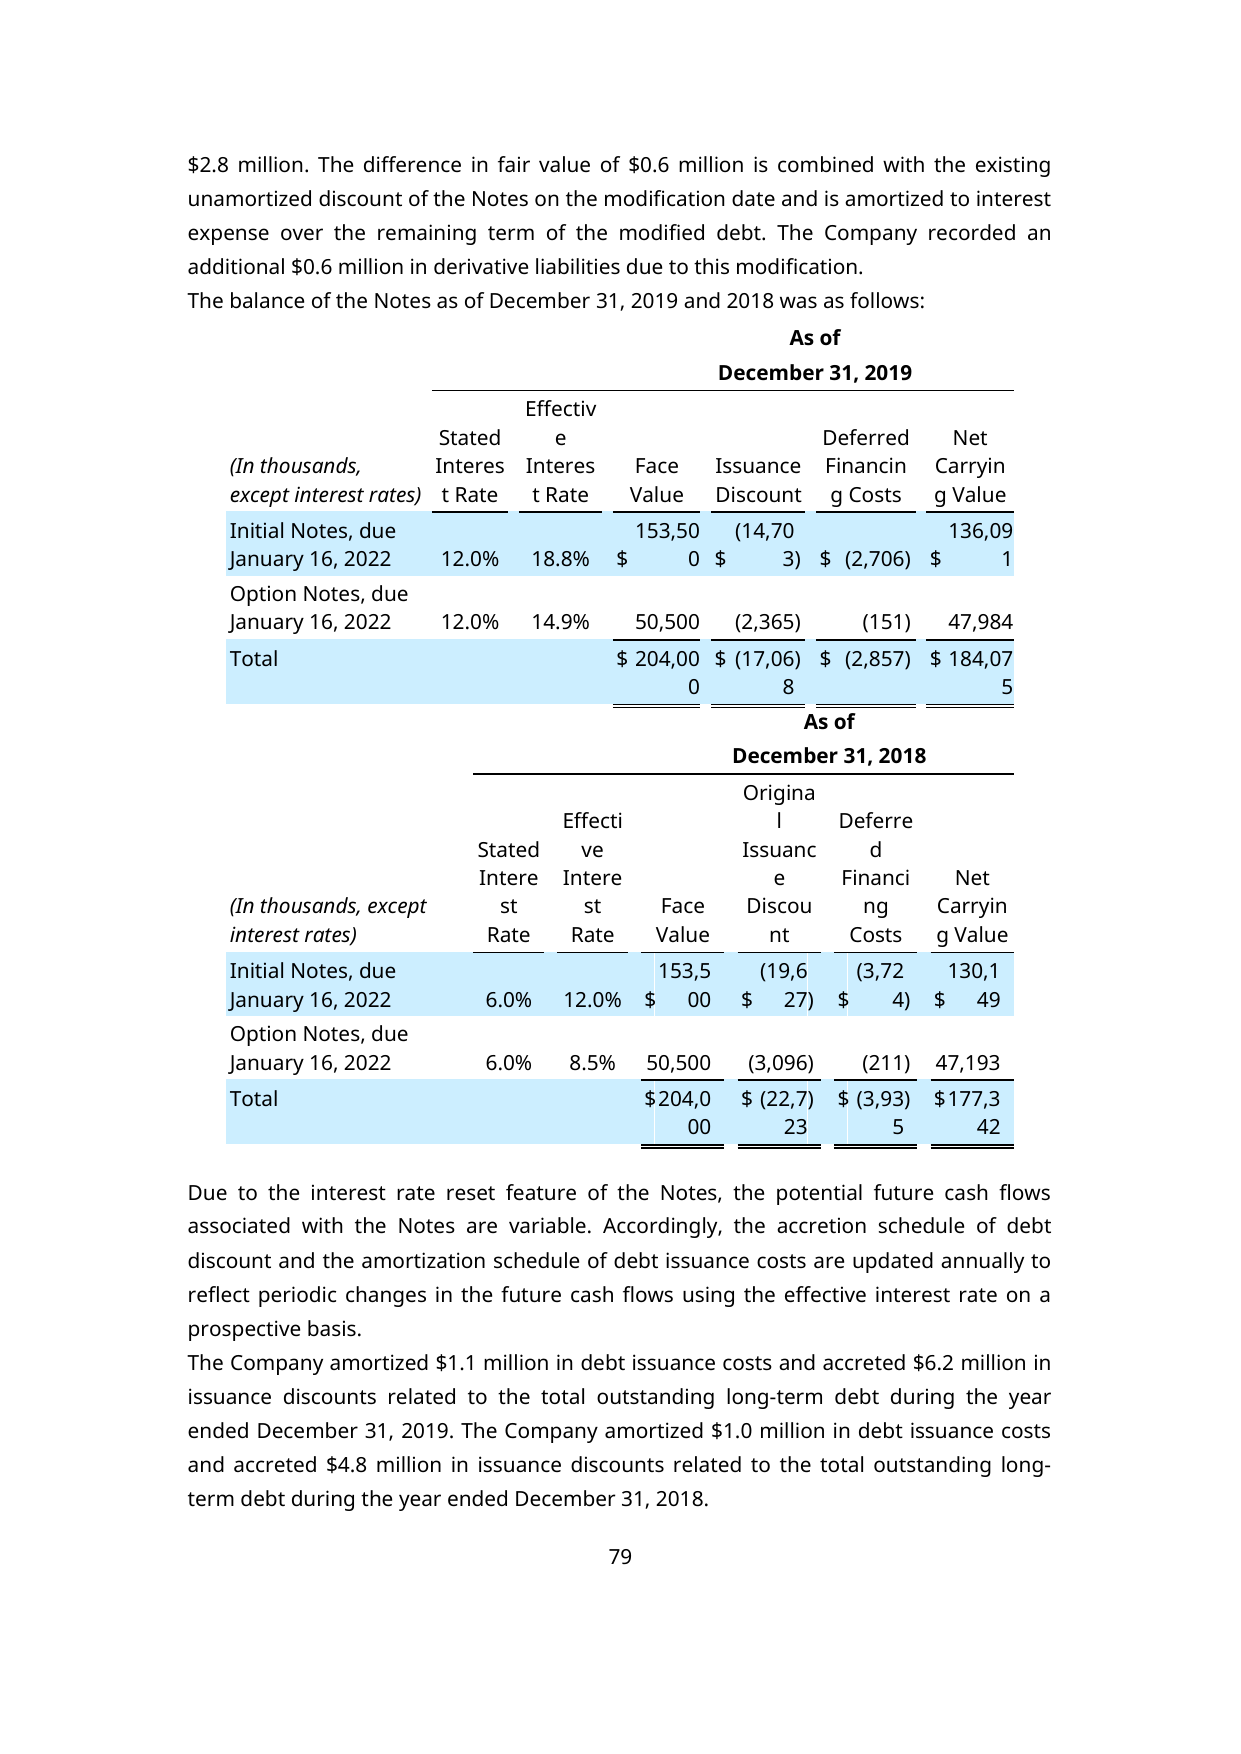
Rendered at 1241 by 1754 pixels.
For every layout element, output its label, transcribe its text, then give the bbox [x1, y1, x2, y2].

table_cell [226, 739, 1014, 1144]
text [187, 150, 1053, 281]
text Due to the interest rate reset feature of the Notes, the potential future cash flows associated with the Notes are variable. Accordingly, the accretion schedule of debt discount and the amortization schedule of debt issuance costs are updated annually to reflect periodic changes in the future cash flows using the effective interest rate on a prospective basis. [187, 1178, 1053, 1342]
text The Company amortized $1.1 million in debt issuance costs and accreted $6.2 million in issuance discounts related to the total outstanding long-term debt during the year ended December 31, 2019. The Company amortized $1.0 million in debt issuance costs and accreted $4.8 million in issuance discounts related to the total outstanding long-term debt during the year ended December 31, 2018. [187, 1348, 1053, 1513]
text 79 [187, 1542, 1053, 1571]
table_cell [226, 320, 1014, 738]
text The balance of the Notes as of December 31, 2019 and 2018 was as follows: [187, 286, 1053, 315]
